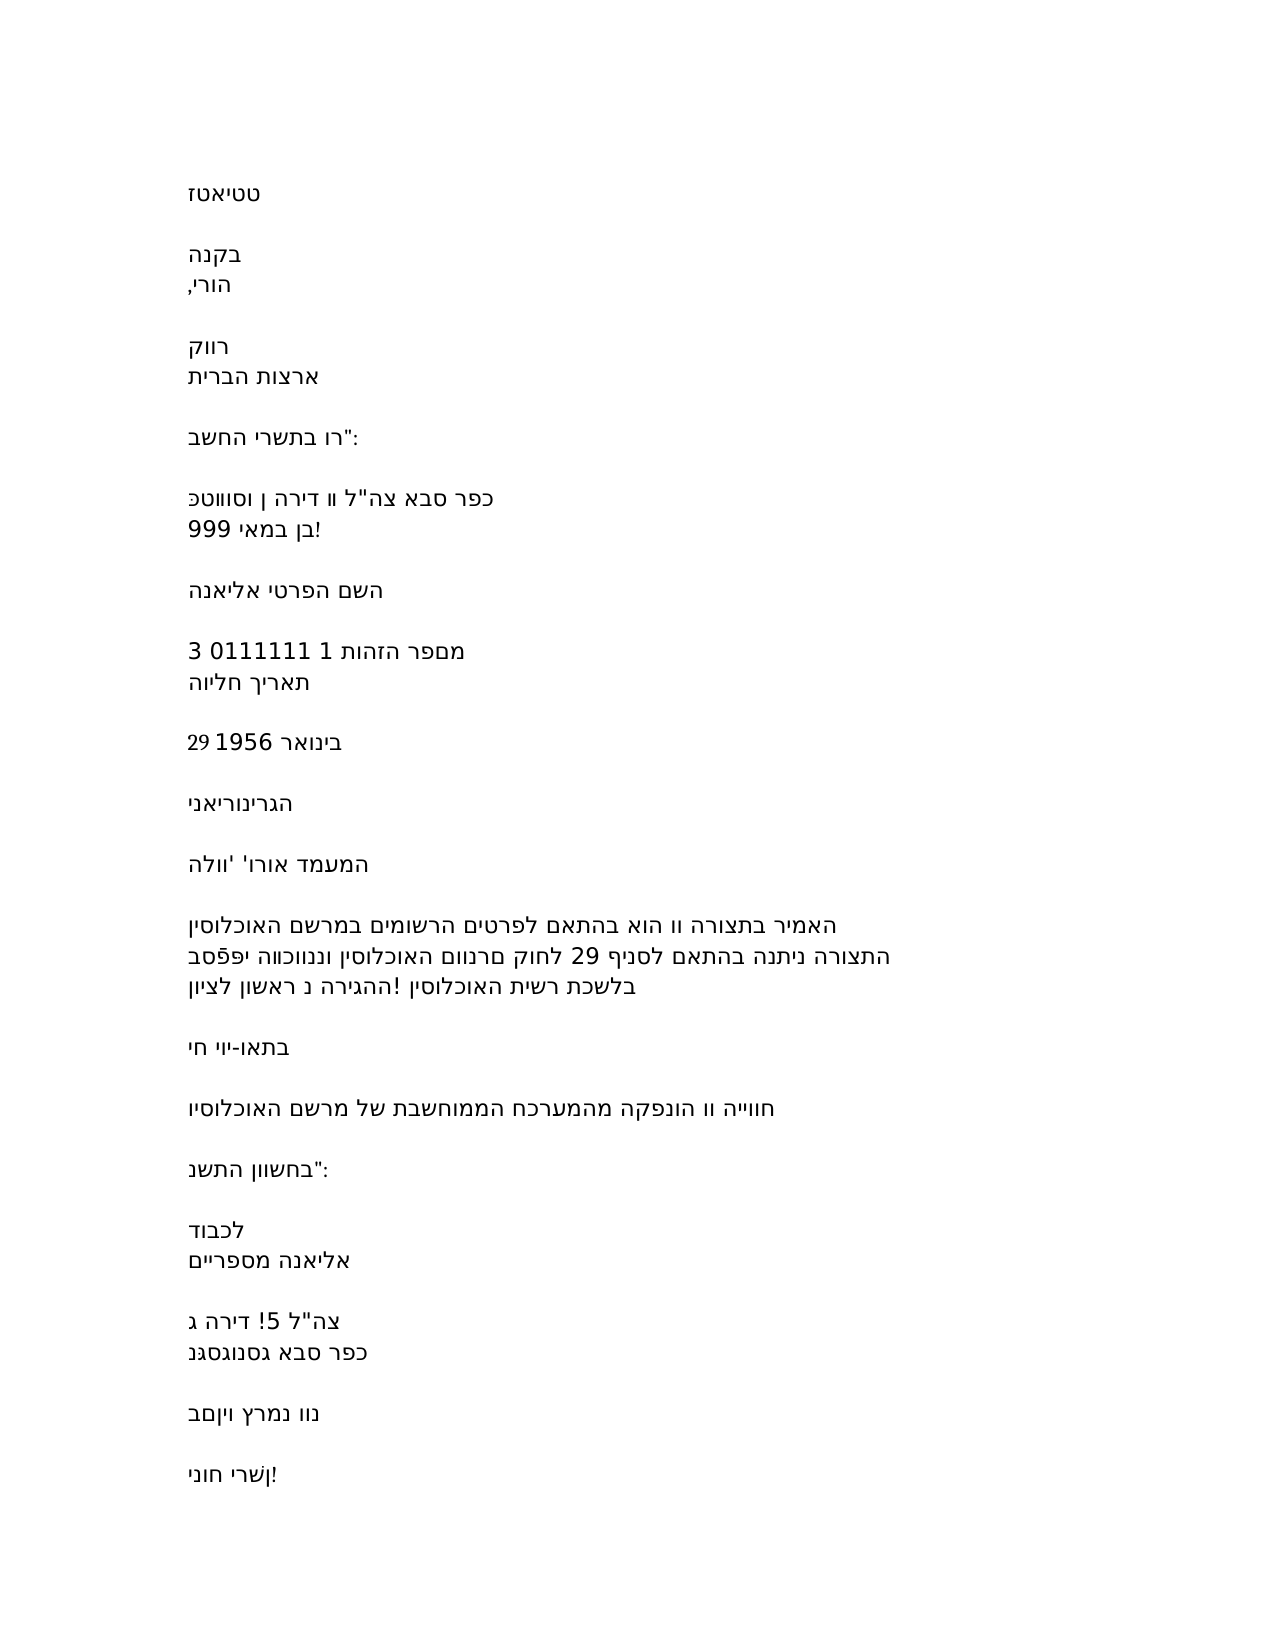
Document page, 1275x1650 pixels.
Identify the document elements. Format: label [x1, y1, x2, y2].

text [187, 150, 1087, 1488]
